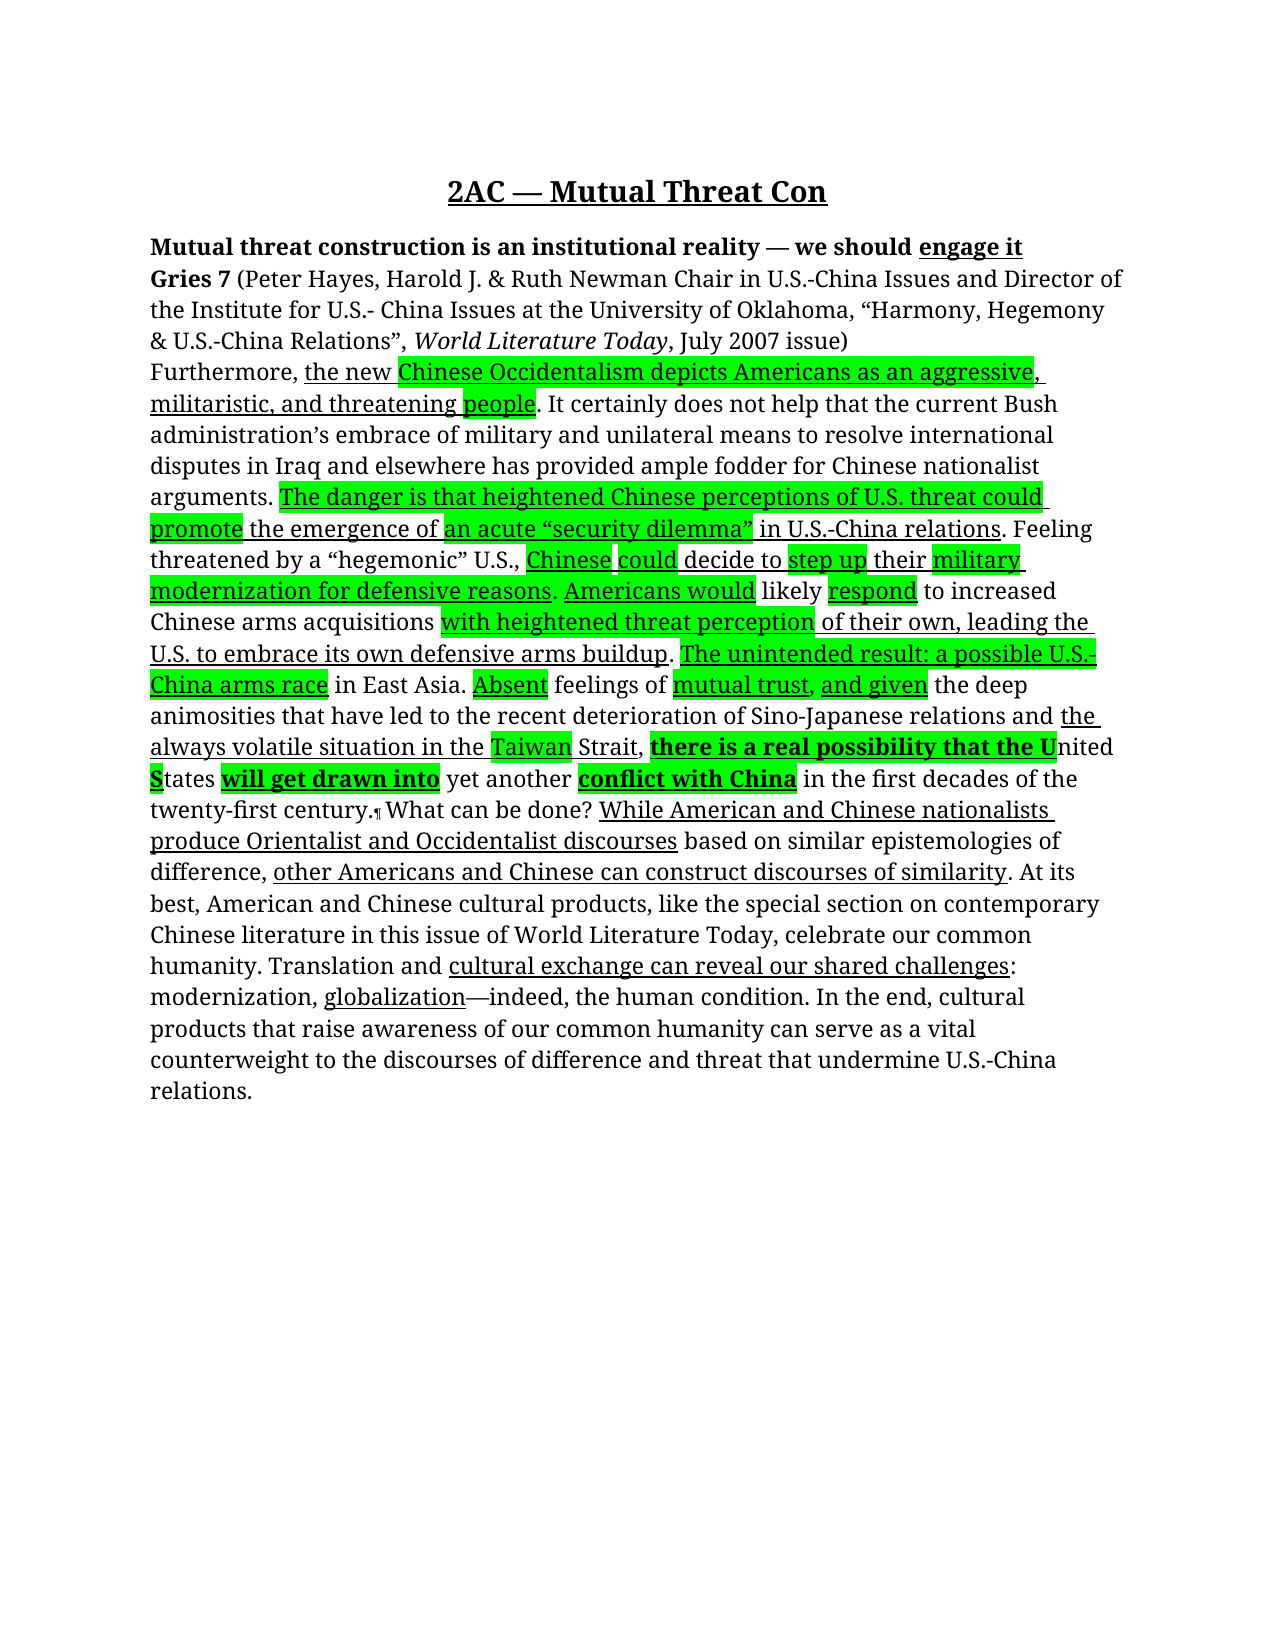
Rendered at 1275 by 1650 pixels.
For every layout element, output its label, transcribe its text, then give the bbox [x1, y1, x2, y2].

text Gries 7 (Peter Hayes, Harold J. & Ruth Newman Chair in U.S.-China Issues and Director of the Institute for U.S.- China Issues at the University of Oklahoma, “Harmony, Hegemony & U.S.-China Relations”, World Literature Today, July 2007 issue) [150, 263, 1125, 356]
text Mutual threat construction is an institutional reality — we should engage it [150, 231, 1125, 263]
subtitle 2AC — Mutual Threat Con [150, 171, 1125, 211]
text Furthermore, the new Chinese Occidentalism depicts Americans as an aggressive, militaristic, and threatening people. It certainly does not help that the current Bush administration’s embrace of military and unilateral means to resolve international disputes in Iraq and elsewhere has provided ample fodder for Chinese nationalist arguments. The danger is that heightened Chinese perceptions of U.S. threat could promote the emergence of an acute “security dilemma” in U.S.-China relations. Feeling threatened by a “hegemonic” U.S., Chinese could decide to step up their military modernization for defensive reasons. Americans would likely respond to increased Chinese arms acquisitions with heightened threat perception of their own, leading the U.S. to embrace its own defensive arms buildup. The unintended result: a possible U.S.-China arms race in East Asia. Absent feelings of mutual trust, and given the deep animosities that have led to the recent deterioration of Sino-Japanese relations and the always volatile situation in the Taiwan Strait, there is a real possibility that the United States will get drawn into yet another conflict with China in the first decades of the twenty-first century.¶ What can be done? While American and Chinese nationalists produce Orientalist and Occidentalist discourses based on similar epistemologies of difference, other Americans and Chinese can construct discourses of similarity. At its best, American and Chinese cultural products, like the special section on contemporary Chinese literature in this issue of World Literature Today, celebrate our common humanity. Translation and cultural exchange can reveal our shared challenges: modernization, globalization—indeed, the human condition. In the end, cultural products that raise awareness of our common humanity can serve as a vital counterweight to the discourses of difference and threat that undermine U.S.-China relations. [150, 356, 1125, 1106]
